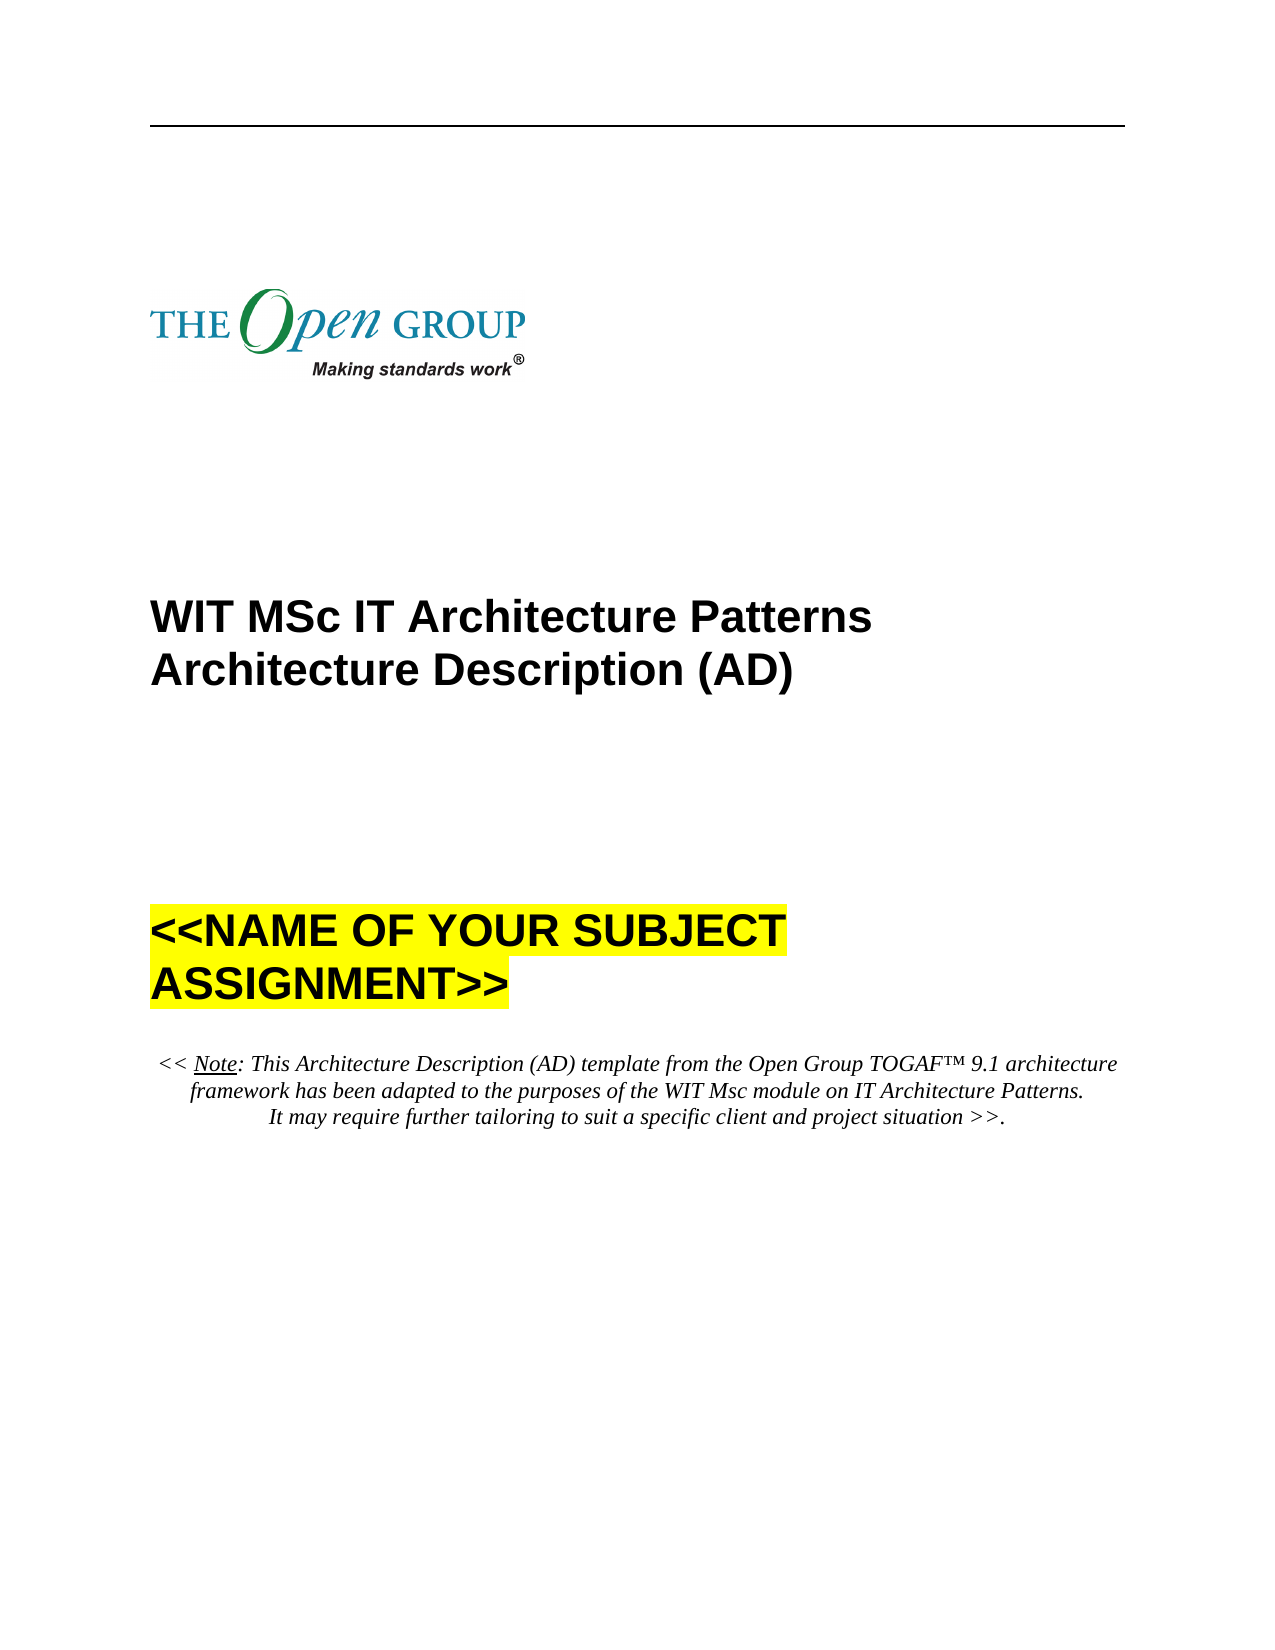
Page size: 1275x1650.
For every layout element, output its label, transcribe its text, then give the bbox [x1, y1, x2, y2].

text << Note: This Architecture Description (AD) template from the Open Group TOGAF™ 9.1 architecture framework has been adapted to the purposes of the WIT Msc module on IT Architecture Patterns. It may require further tailoring to suit a specific client and project situation >>. [150, 1051, 1125, 1129]
title <<NAME OF YOUR SUBJECT ASSIGNMENT>> [150, 903, 1125, 1009]
title WIT MSc IT Architecture Patterns Architecture Description (AD) [150, 590, 1125, 695]
picture [150, 289, 525, 382]
